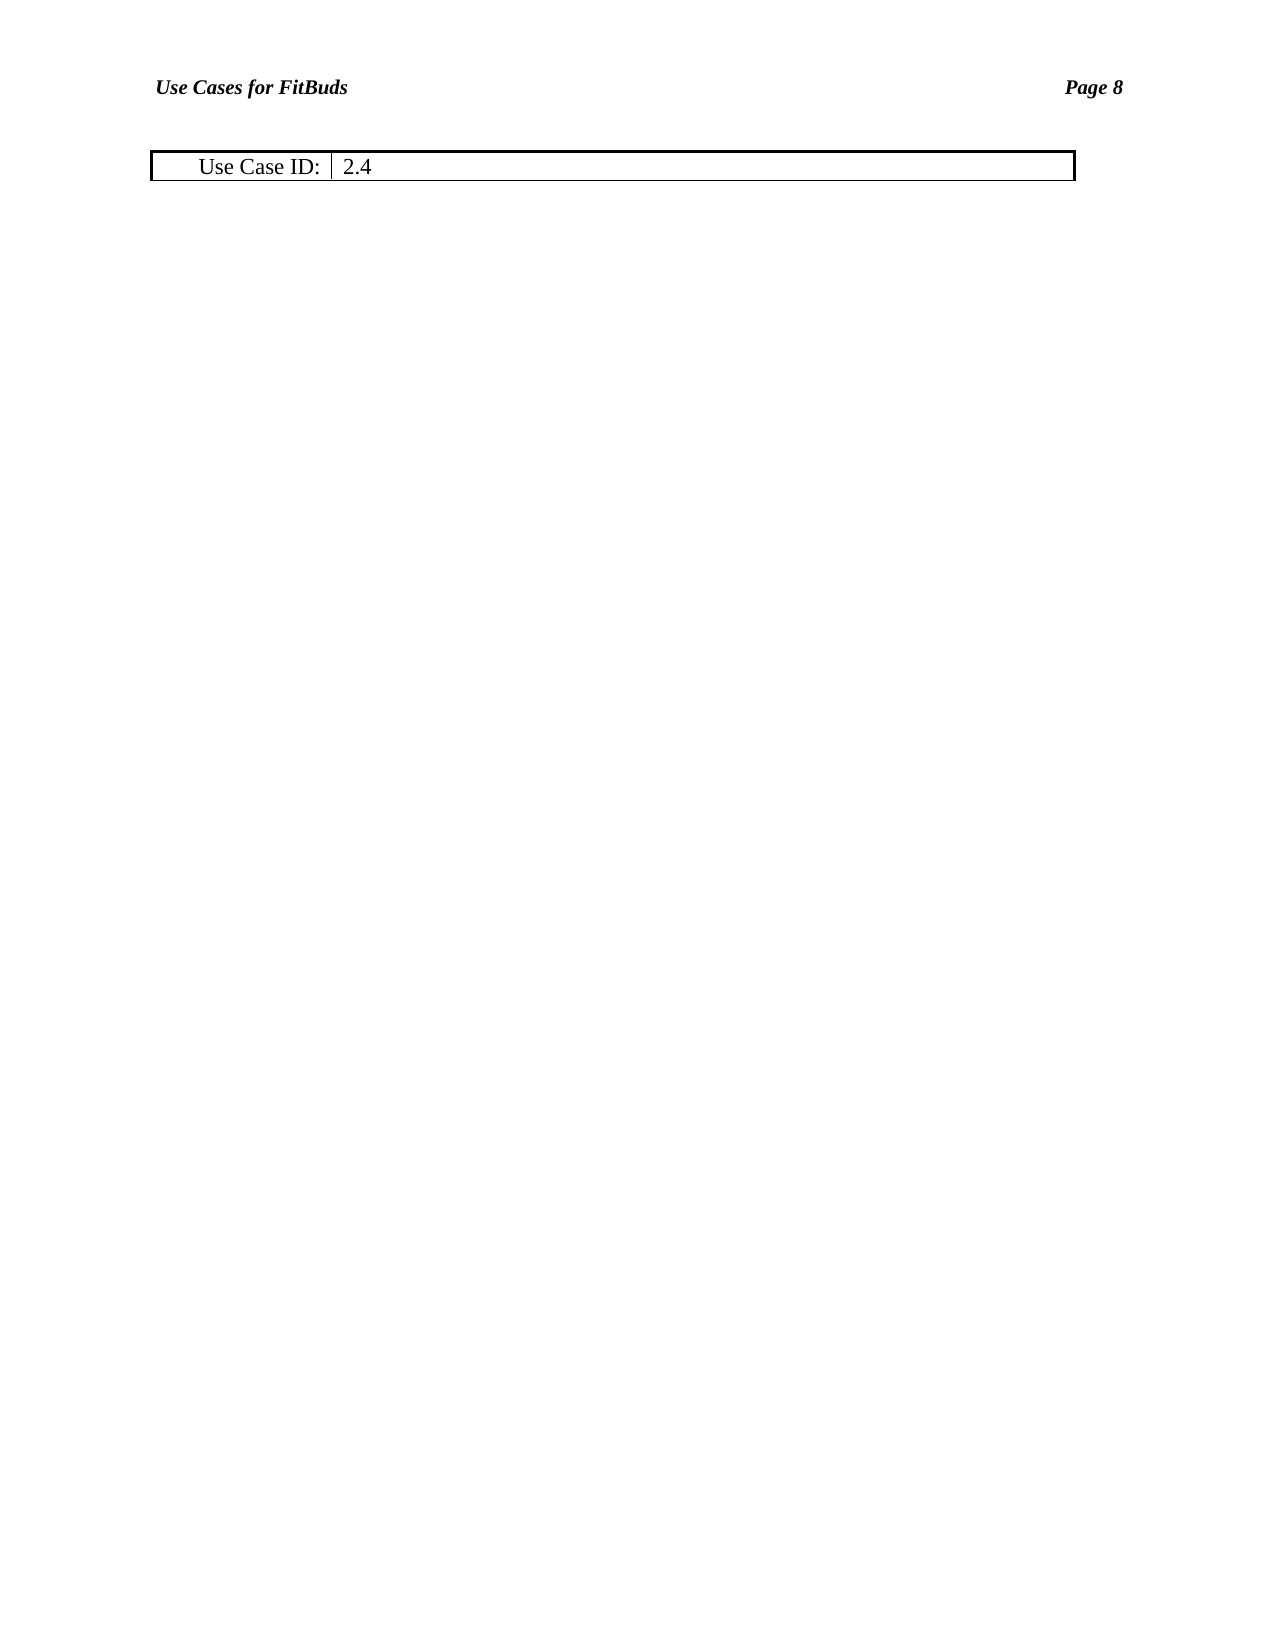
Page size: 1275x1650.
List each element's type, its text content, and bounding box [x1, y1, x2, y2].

table_header Use Case ID: [153, 153, 331, 179]
table_header 2.4 [332, 153, 1073, 179]
